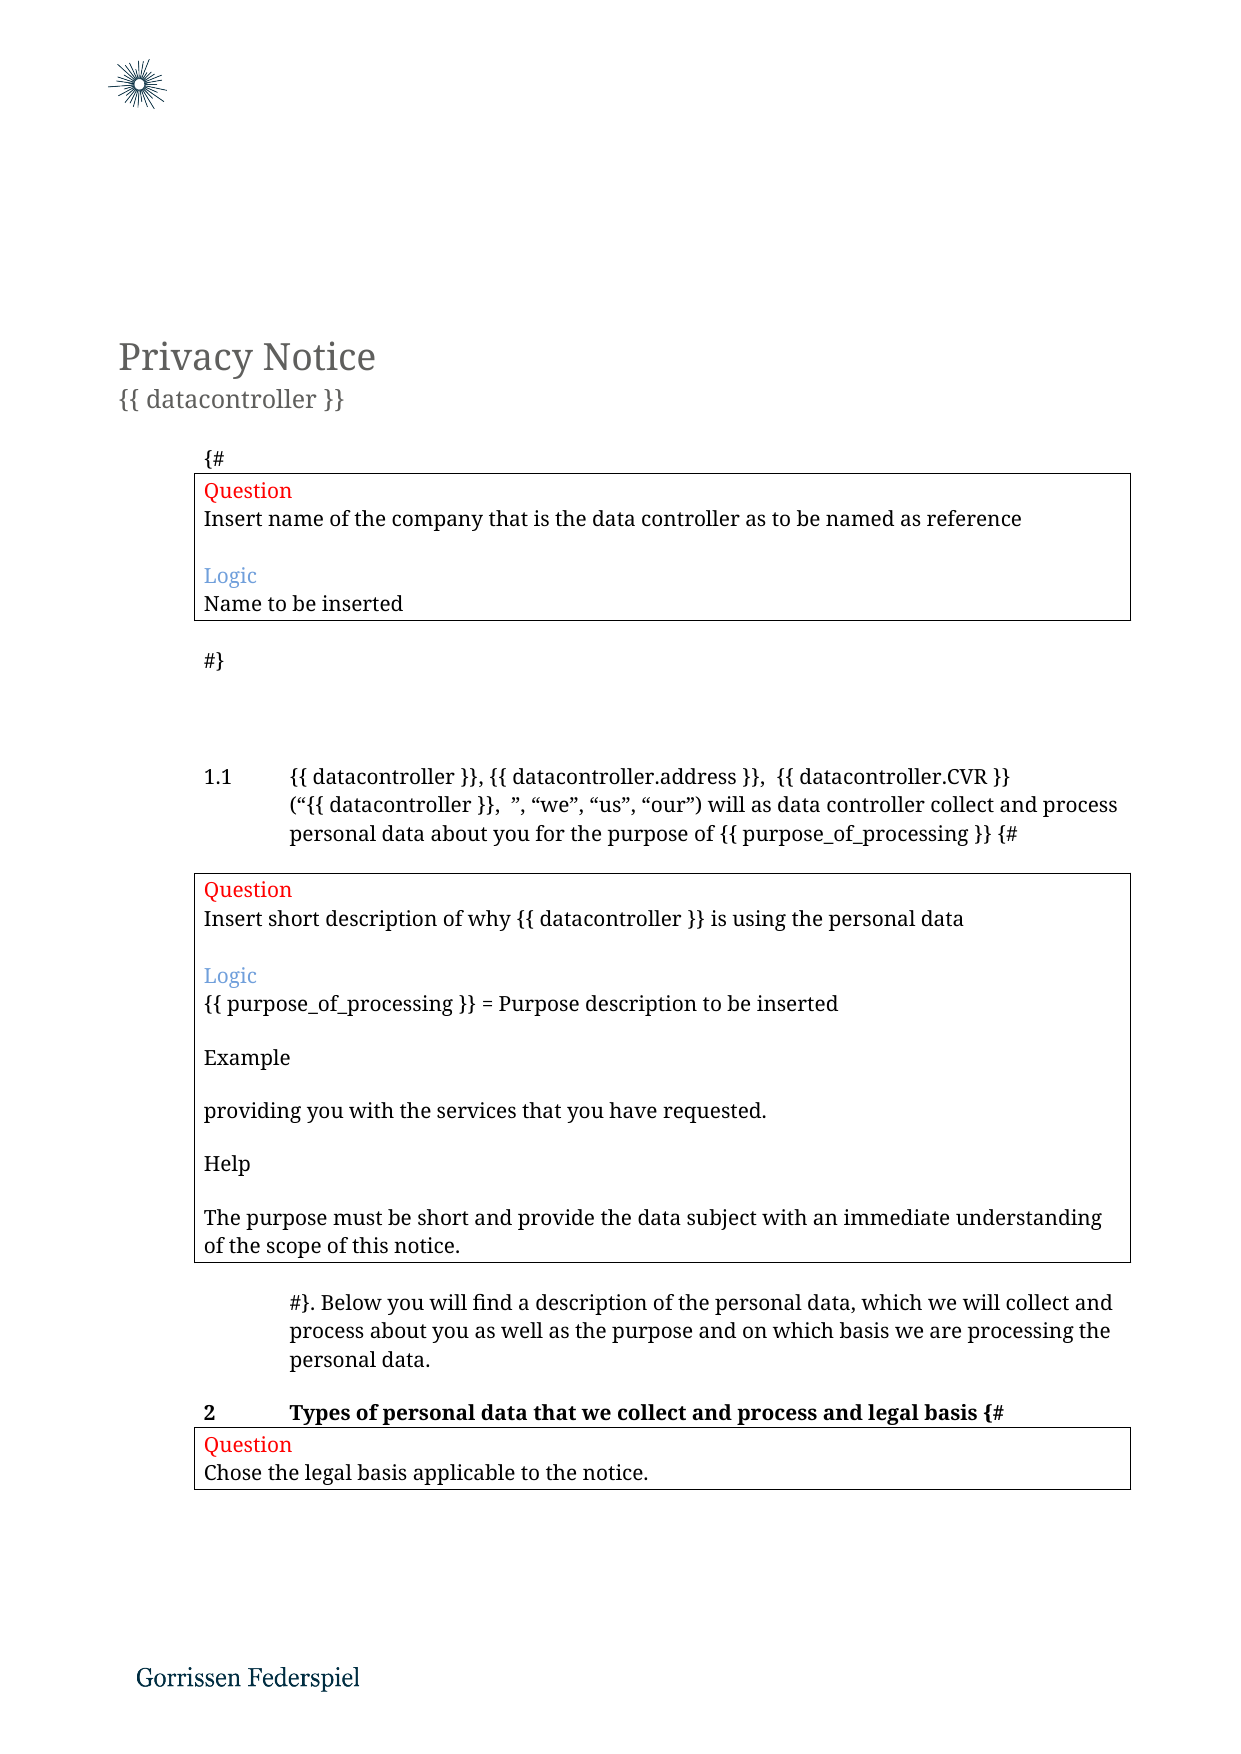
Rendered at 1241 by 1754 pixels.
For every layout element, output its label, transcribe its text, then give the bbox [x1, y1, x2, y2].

text Question [195, 1428, 1130, 1455]
text Insert short description of why {{ datacontroller }} is using the personal data [204, 904, 1122, 932]
text {{ datacontroller }}, {{ datacontroller.address }}, {{ datacontroller.CVR }} (“{{ datacontroller }}, ”, “we”, “us”, “our”) will as data controller collect and process personal data about you for the purpose of {{ purpose_of_processing }} {# [204, 762, 1122, 847]
text {{ purpose_of_processing }} = Purpose description to be inserted [204, 989, 1122, 1018]
text #} [204, 646, 1122, 674]
text Question [195, 874, 1130, 904]
text Help [195, 1146, 1130, 1178]
text Chose the legal basis applicable to the notice. [195, 1455, 1130, 1489]
text Logic [204, 561, 1122, 586]
list #}. Below you will find a description of the personal data, which we will collect and process about you as well as the purpose and on which basis we are processing the personal data. [289, 1288, 1122, 1373]
text Name to be inserted [195, 586, 1130, 620]
text providing you with the services that you have requested. [195, 1093, 1130, 1124]
text Question [195, 474, 1130, 504]
subtitle Types of personal data that we collect and process and legal basis {# [204, 1398, 1122, 1427]
text {{ datacontroller }} [118, 382, 1122, 416]
text Privacy Notice [118, 331, 1122, 382]
text Example [195, 1039, 1130, 1071]
text Logic [204, 961, 1122, 989]
text Insert name of the company that is the data controller as to be named as reference [204, 504, 1122, 533]
text {# [204, 444, 1122, 473]
text The purpose must be short and provide the data subject with an immediate understanding of the scope of this notice. [195, 1200, 1130, 1262]
